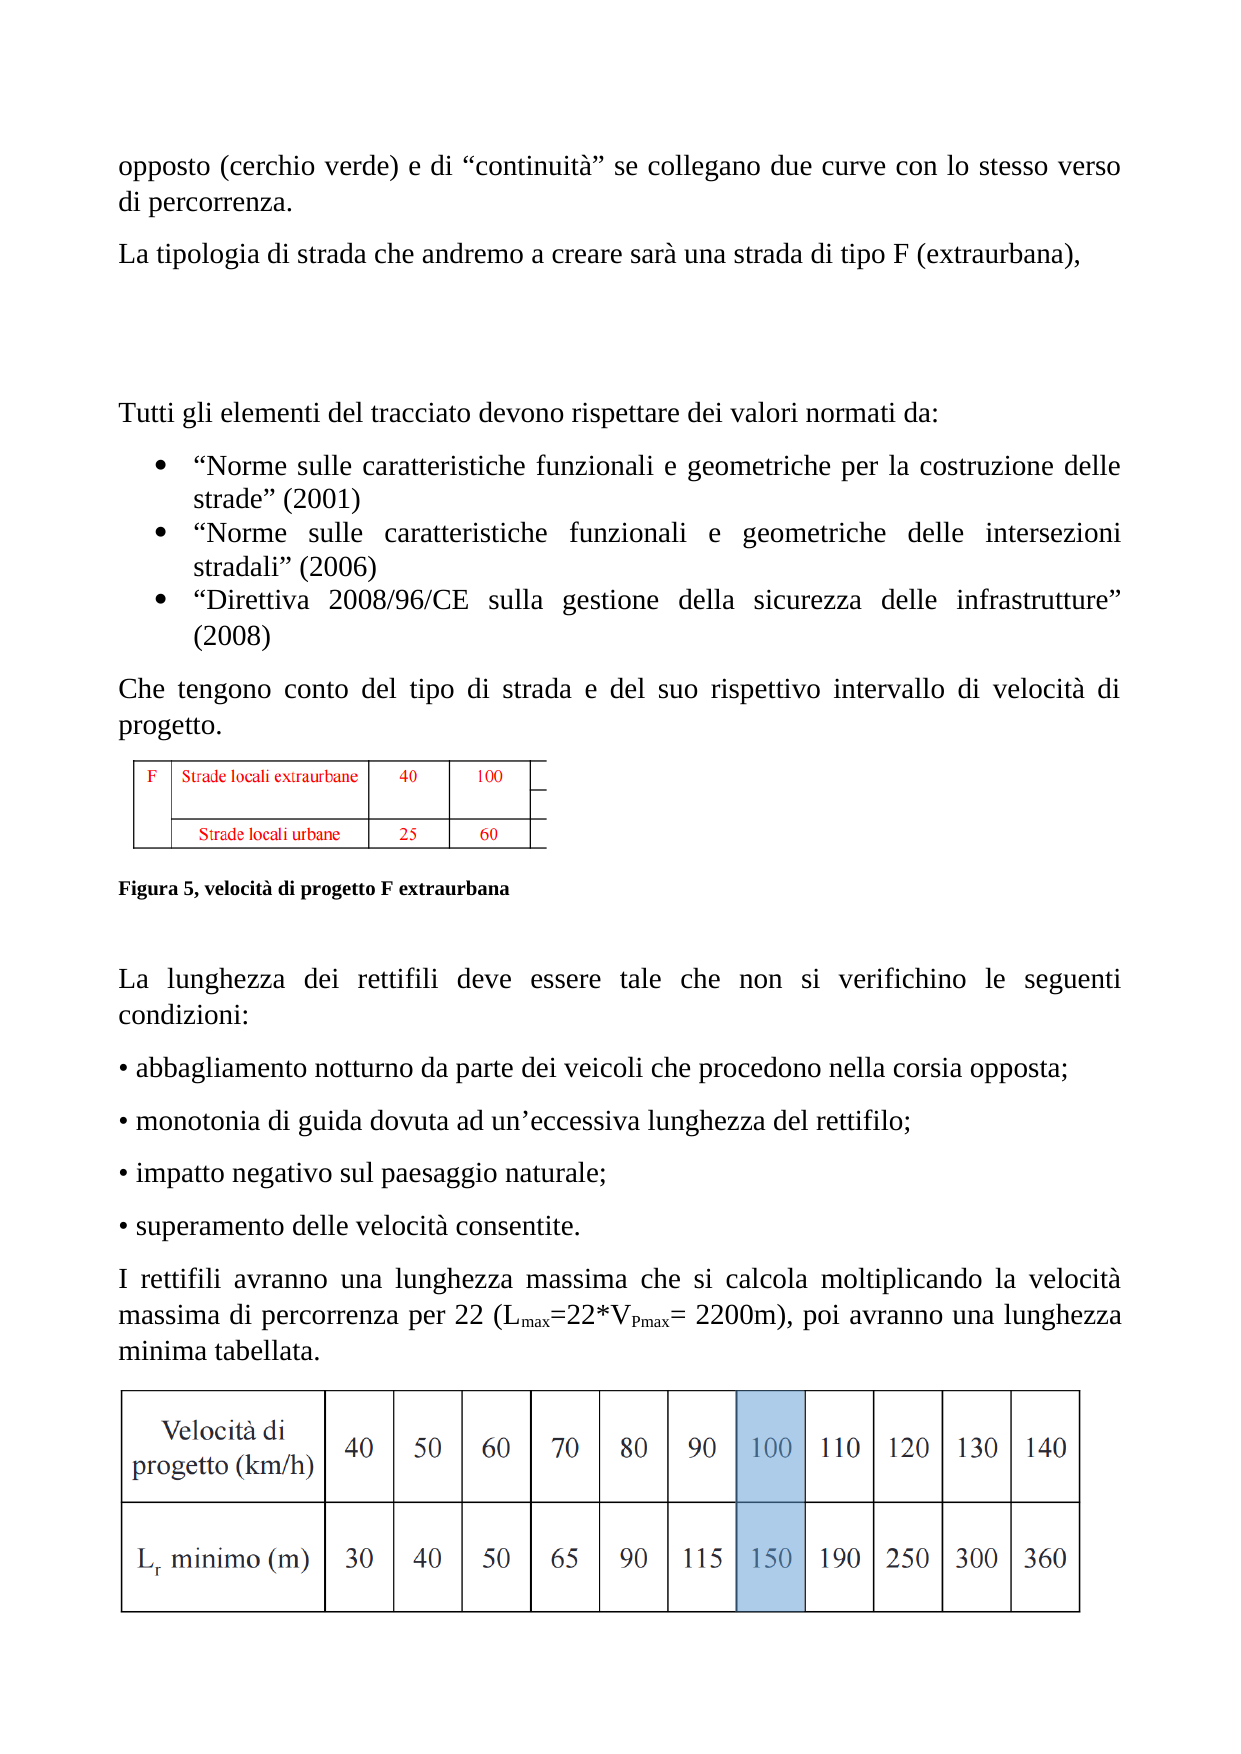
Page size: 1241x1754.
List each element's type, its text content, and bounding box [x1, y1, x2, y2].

text I rettifili avranno una lunghezza massima che si calcola moltiplicando la velocità massima di percorrenza per 22 (Lmax=22*VPmax= 2200m), poi avranno una lunghezza minima tabellata. [118, 1261, 1122, 1367]
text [118, 148, 1122, 217]
text • impatto negativo sul paesaggio naturale; [118, 1156, 1122, 1189]
list “Direttiva 2008/96/CE sulla gestione della sicurezza delle infrastrutture” (2008) [156, 582, 1122, 652]
list “Norme sulle caratteristiche funzionali e geometriche delle intersezioni stradali” (2006) [156, 515, 1122, 582]
text Che tengono conto del tipo di strada e del suo rispettivo intervallo di velocità di progetto. [118, 671, 1122, 741]
list “Norme sulle caratteristiche funzionali e geometriche per la costruzione delle strade” (2001) [156, 448, 1122, 515]
text • superamento delle velocità consentite. [118, 1208, 1122, 1242]
text • abbagliamento notturno da parte dei veicoli che procedono nella corsia opposta; [118, 1050, 1122, 1083]
text La lunghezza dei rettifili deve essere tale che non si verifichino le seguenti condizioni: [118, 961, 1122, 1031]
text Figura 5, velocità di progetto F extraurbana [118, 876, 1122, 900]
picture [118, 1386, 1083, 1615]
text • monotonia di guida dovuta ad un’eccessiva lunghezza del rettifilo; [118, 1103, 1122, 1136]
text La tipologia di strada che andremo a creare sarà una strada di tipo F (extraurbana), [118, 237, 1122, 270]
picture [118, 760, 547, 857]
text Tutti gli elementi del tracciato devono rispettare dei valori normati da: [118, 395, 1122, 428]
